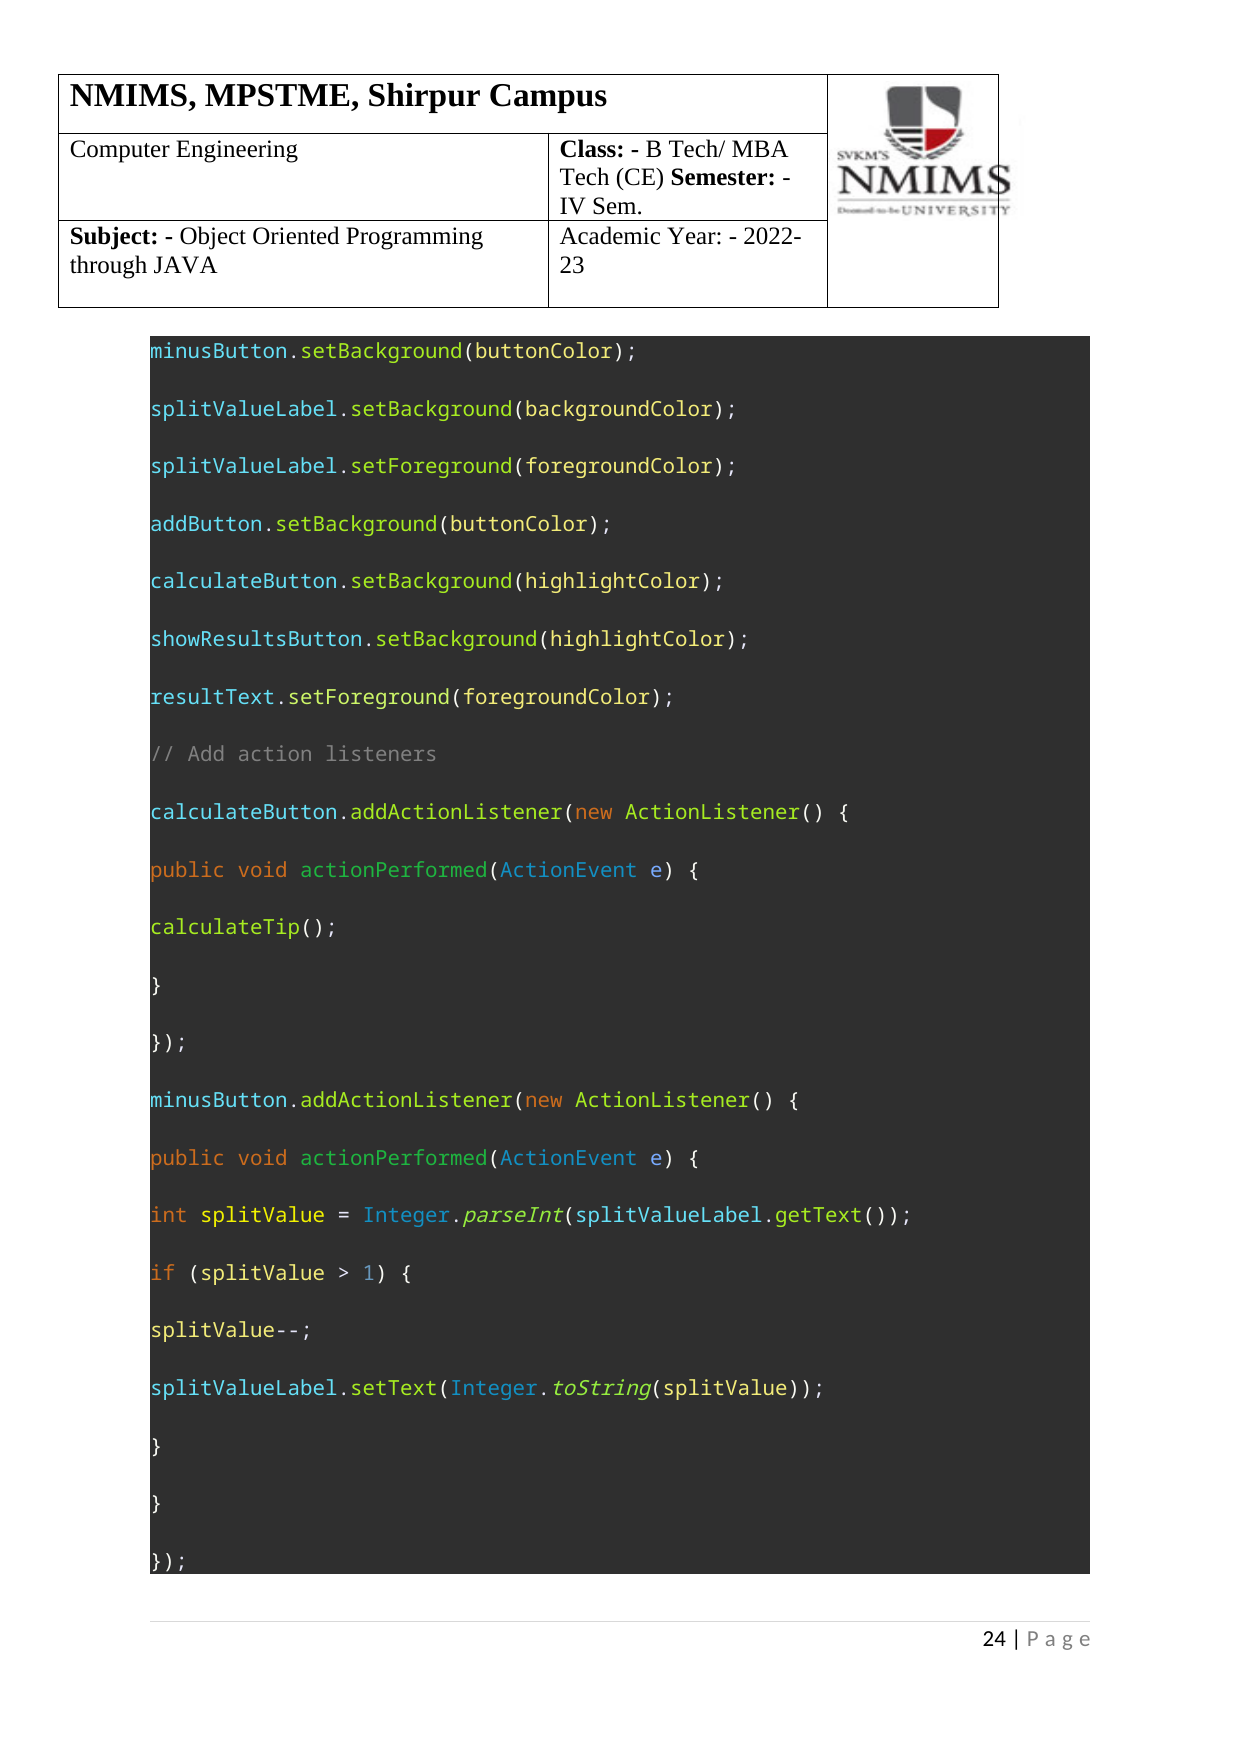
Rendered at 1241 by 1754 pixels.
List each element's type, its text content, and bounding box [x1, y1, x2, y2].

text resultText.setForeground(foregroundColor); [150, 682, 1090, 710]
text splitValue--; [150, 1316, 1090, 1344]
text splitValueLabel.setForeground(foregroundColor); [150, 451, 1090, 480]
text splitValueLabel.setBackground(backgroundColor); [150, 394, 1090, 422]
text // Add action listeners [150, 739, 1090, 768]
text if (splitValue > 1) { [150, 1258, 1090, 1286]
text } [150, 970, 1090, 998]
text } [150, 1488, 1090, 1517]
text calculateButton.setBackground(highlightColor); [150, 567, 1090, 595]
text }); [150, 1027, 1090, 1056]
text addButton.setBackground(buttonColor); [150, 509, 1090, 537]
text minusButton.setBackground(buttonColor); [150, 336, 1090, 365]
text splitValueLabel.setText(Integer.toString(splitValue)); [150, 1373, 1090, 1402]
text }); [150, 1546, 1090, 1574]
text showResultsButton.setBackground(highlightColor); [150, 624, 1090, 653]
text public void actionPerformed(ActionEvent e) { [150, 1143, 1090, 1171]
picture [828, 81, 998, 221]
text minusButton.addActionListener(new ActionListener() { [150, 1085, 1090, 1113]
text public void actionPerformed(ActionEvent e) { [150, 855, 1090, 883]
picture [999, 81, 1027, 221]
text calculateTip(); [150, 912, 1090, 941]
text int splitValue = Integer.parseInt(splitValueLabel.getText()); [150, 1200, 1090, 1229]
text } [150, 1431, 1090, 1459]
text calculateButton.addActionListener(new ActionListener() { [150, 797, 1090, 826]
